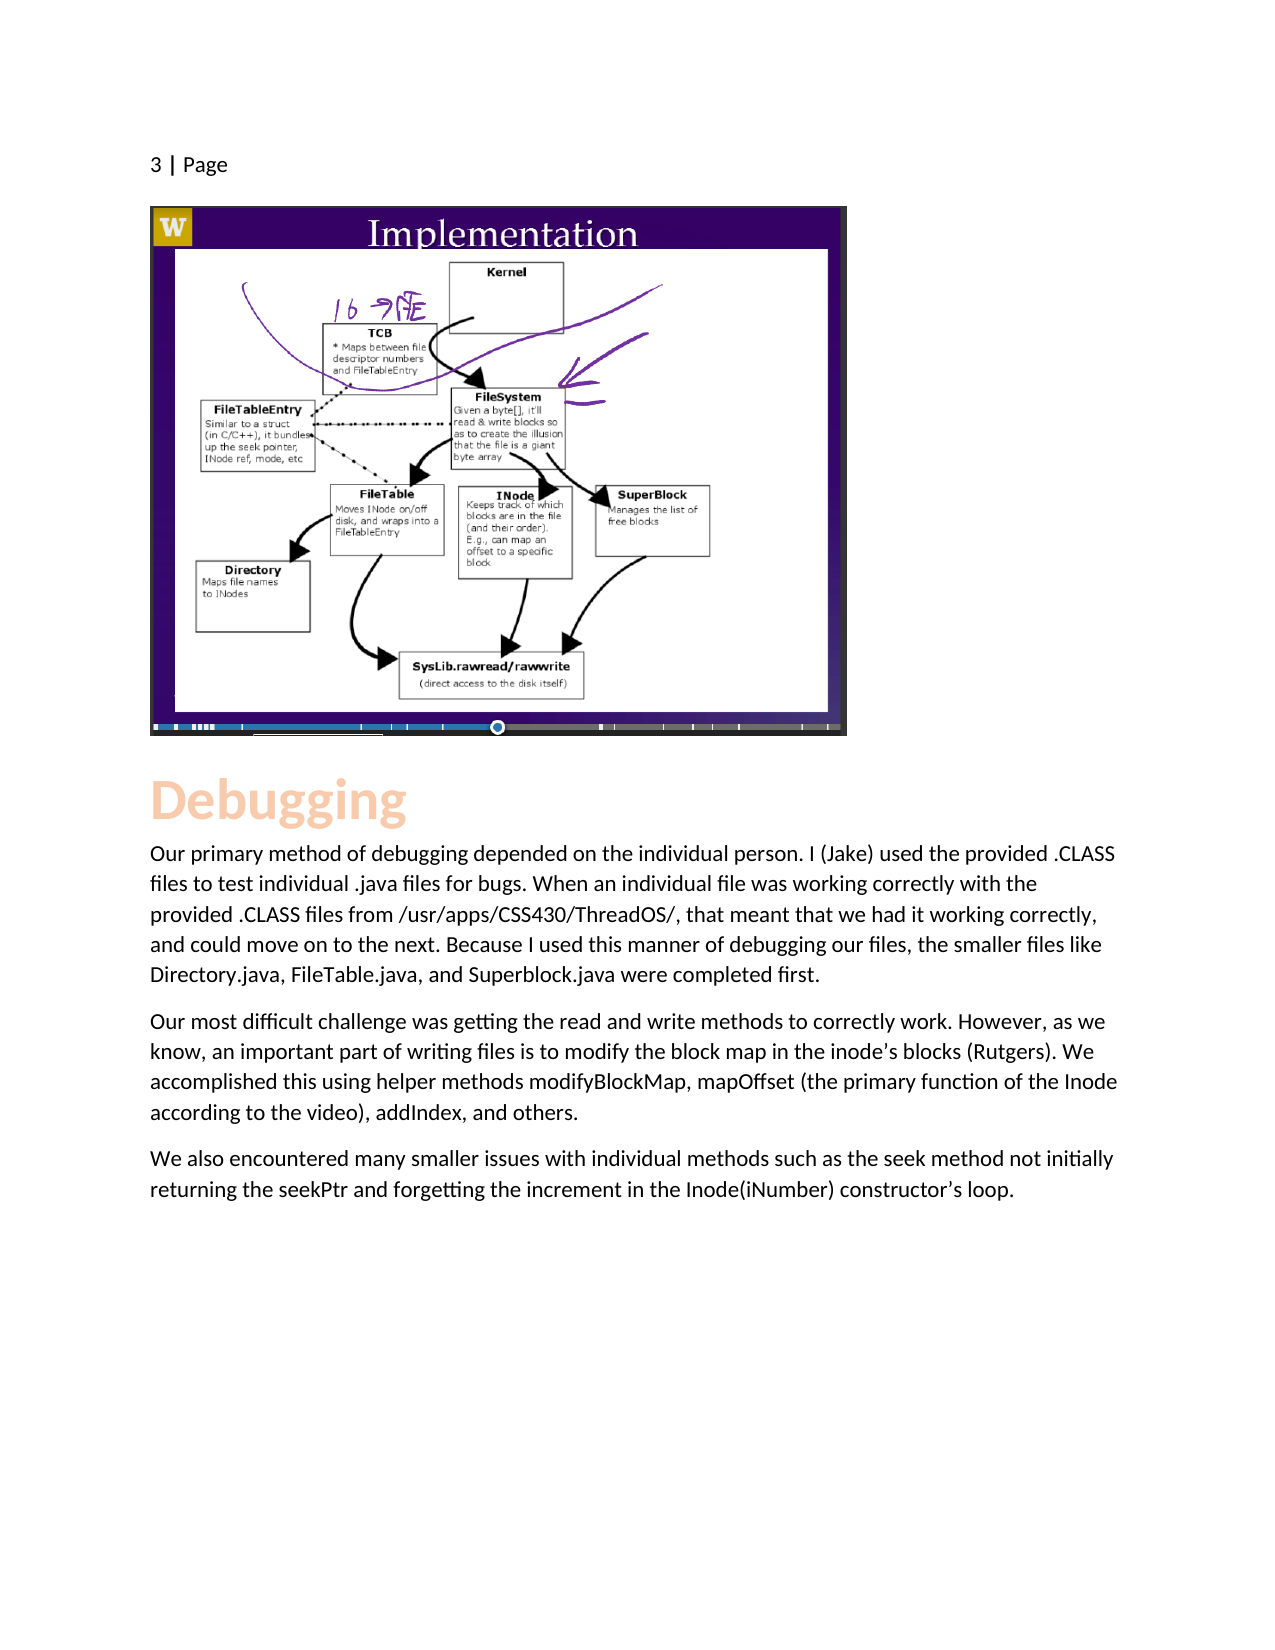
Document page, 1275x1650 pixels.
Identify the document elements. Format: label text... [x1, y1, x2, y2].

text We also encountered many smaller issues with individual methods such as the seek method not initially returning the seekPtr and forgetting the increment in the Inode(iNumber) constructor’s loop. [150, 1144, 1125, 1203]
picture [150, 206, 847, 736]
text Our primary method of debugging depended on the individual person. I (Jake) used the provided .CLASS files to test individual .java files for bugs. When an individual file was working correctly with the provided .CLASS files from /usr/apps/CSS430/ThreadOS/, that meant that we had it working correctly, and could move on to the next. Because I used this manner of debugging our files, the smaller files like Directory.java, FileTable.java, and Superblock.java were completed first. [150, 839, 1125, 988]
subtitle Debugging [150, 762, 1125, 834]
text Our most difficult challenge was getting the read and write methods to correctly work. However, as we know, an important part of writing files is to modify the block map in the inode’s blocks (Rutgers). We accomplished this using helper methods modifyBlockMap, mapOffset (the primary function of the Inode according to the video), addIndex, and others. [150, 1007, 1125, 1126]
